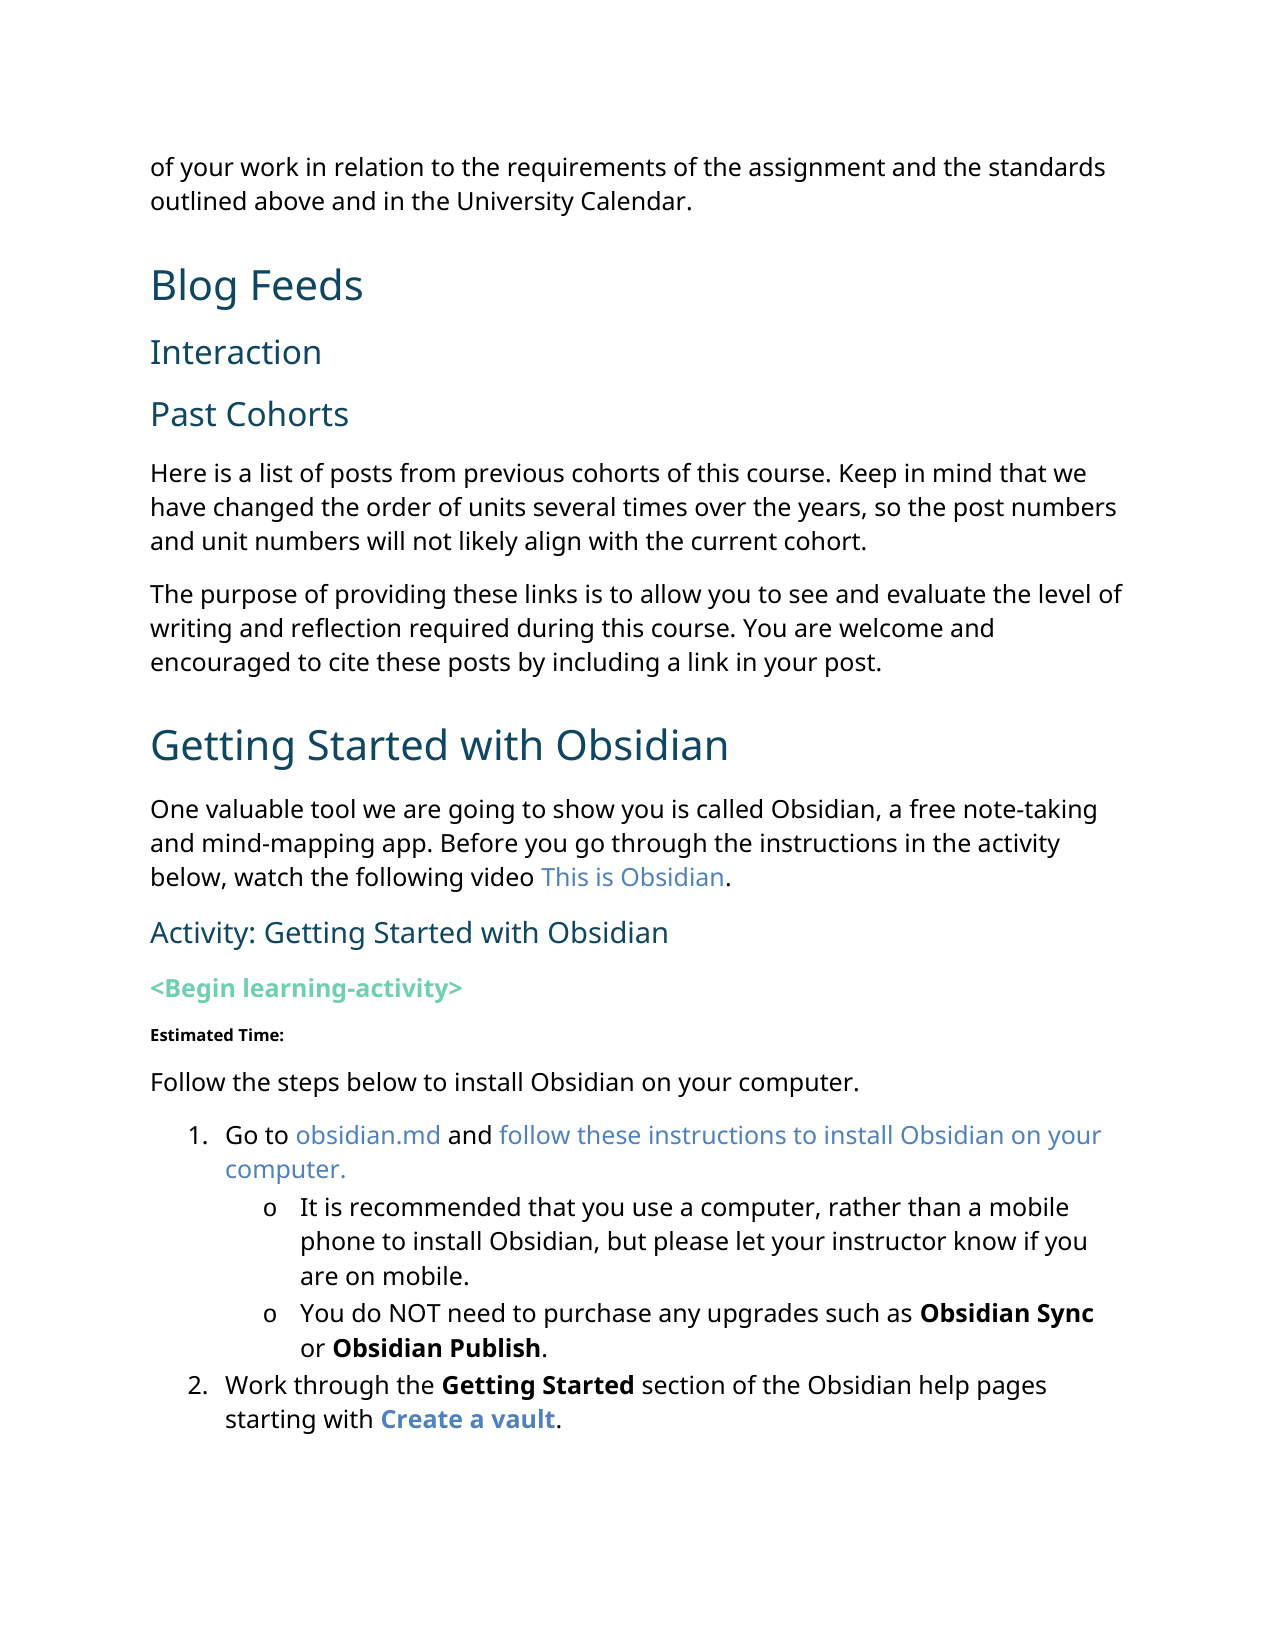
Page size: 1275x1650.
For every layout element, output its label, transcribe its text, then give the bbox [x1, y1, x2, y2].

subtitle Past Cohorts [150, 391, 1125, 437]
text <Begin learning-activity> [150, 971, 1125, 1005]
subtitle Interaction [150, 329, 1125, 374]
text Estimated Time: [150, 1024, 1125, 1046]
list It is recommended that you use a computer, rather than a mobile phone to install Obsidian, but please let your instructor know if you are on mobile. [262, 1190, 1125, 1292]
subtitle Blog Feeds [150, 256, 1125, 312]
list Work through the Getting Started section of the Obsidian help pages starting with Create a vault. [187, 1368, 1125, 1436]
text One valuable tool we are going to show you is called Obsidian, a free note-taking and mind-mapping app. Before you go through the instructions in the activity below, watch the following video This is Obsidian. [150, 791, 1125, 894]
text Follow the steps below to install Obsidian on your computer. [150, 1065, 1125, 1099]
list You do NOT need to purchase any upgrades such as Obsidian Sync or Obsidian Publish. [262, 1296, 1125, 1364]
text Here is a list of posts from previous cohorts of this course. Keep in mind that we have changed the order of units several times over the years, so the post numbers and unit numbers will not likely align with the current cohort. [150, 455, 1125, 557]
subtitle Getting Started with Obsidian [150, 716, 1125, 773]
subtitle Activity: Getting Started with Obsidian [150, 912, 1125, 952]
list Go to obsidian.md and follow these instructions to install Obsidian on your computer. [187, 1118, 1125, 1186]
text The purpose of providing these links is to allow you to see and evaluate the level of writing and reflection required during this course. You are welcome and encouraged to cite these posts by including a link in your post. [150, 576, 1125, 678]
